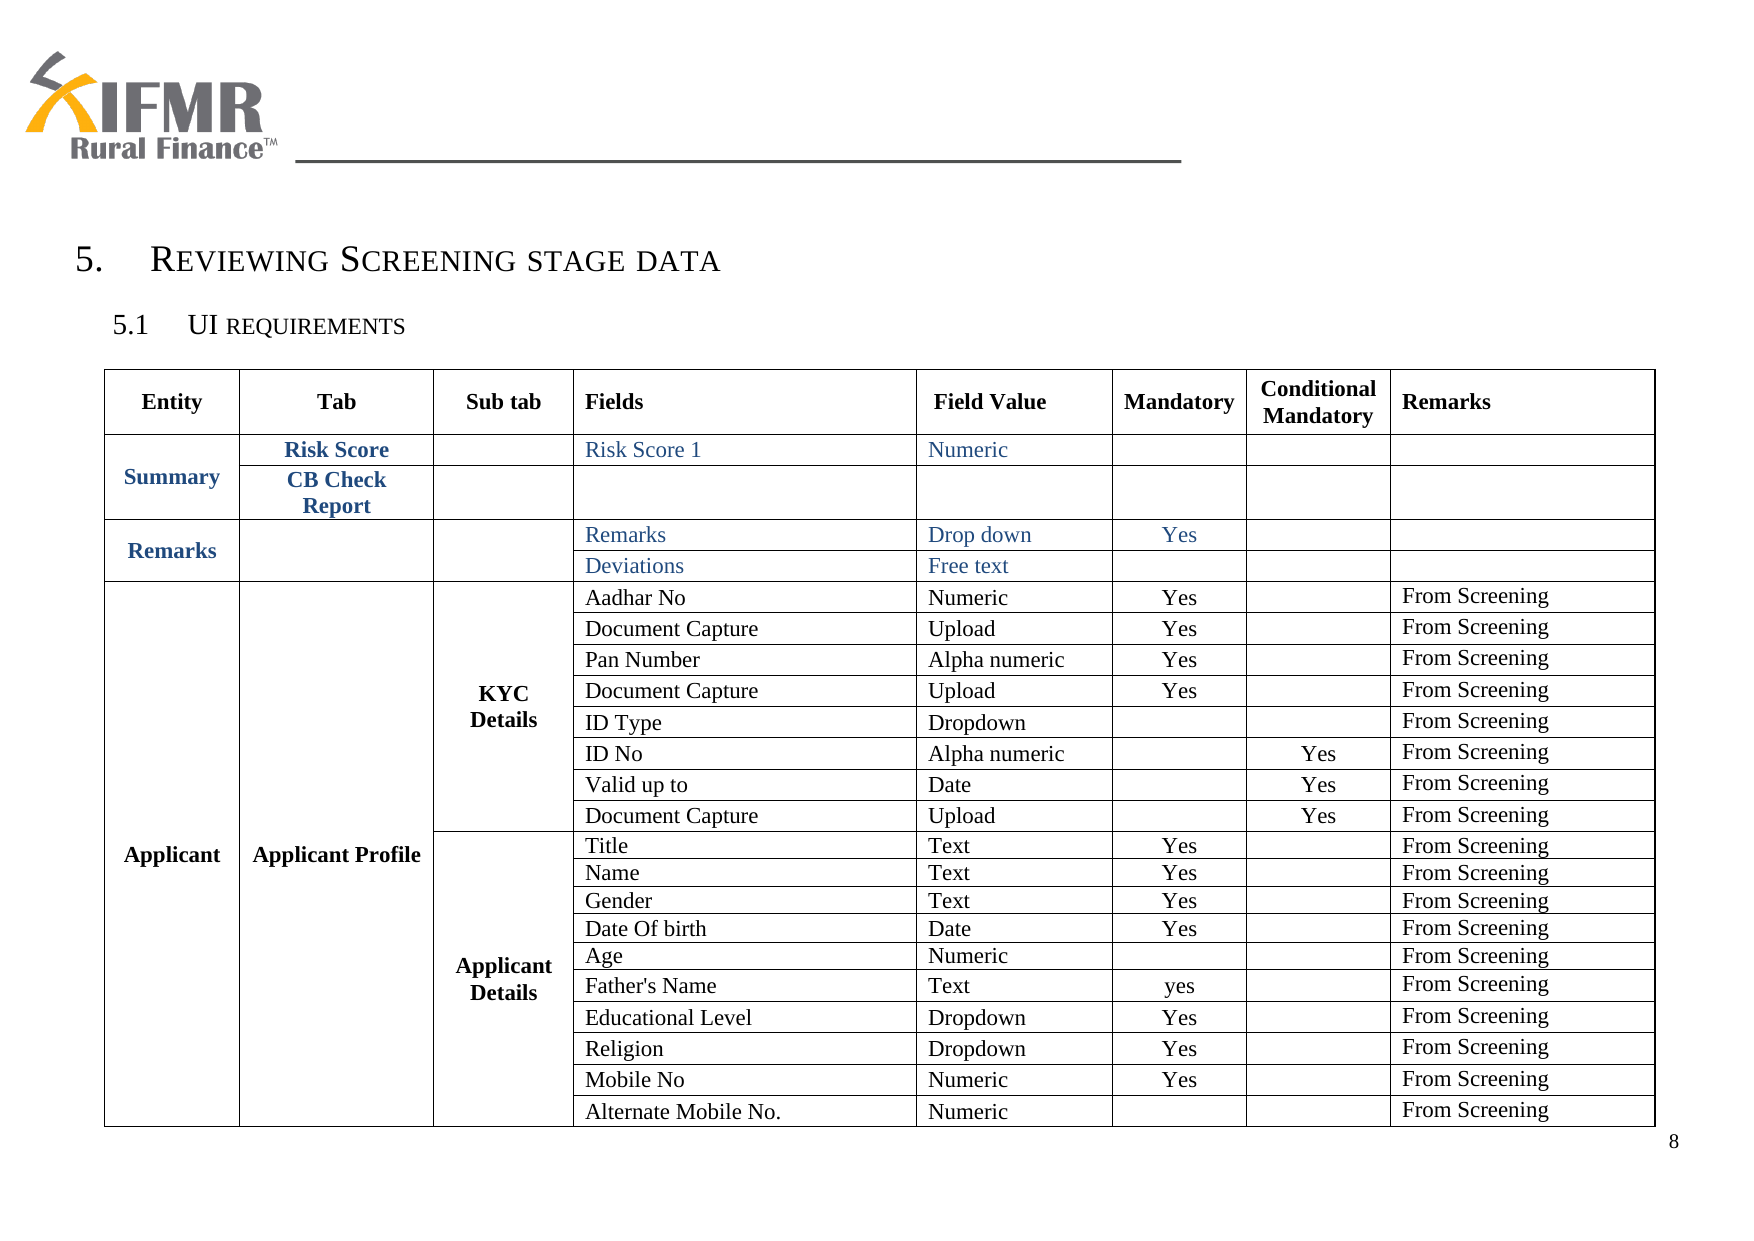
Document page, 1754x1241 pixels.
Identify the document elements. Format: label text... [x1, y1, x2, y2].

table_cell Religion [574, 1033, 916, 1063]
table_cell From Screening [1391, 1096, 1654, 1126]
table_cell Risk Score [240, 435, 433, 465]
table_cell Yes [1113, 887, 1246, 913]
table_cell [434, 520, 573, 581]
table_cell Pan Number [574, 645, 916, 675]
table_header Tab [240, 370, 433, 433]
table_cell Yes [1113, 582, 1246, 612]
table_header Fields [574, 370, 916, 433]
table_cell Applicant Details [434, 832, 573, 1126]
table_cell Document Capture [574, 613, 916, 643]
table_cell Document Capture [574, 801, 916, 831]
table_cell [1113, 466, 1246, 518]
table_cell From Screening [1391, 676, 1654, 706]
table_cell [1247, 832, 1390, 858]
table_cell [917, 466, 1112, 518]
table_cell [1247, 859, 1390, 886]
table_cell [1113, 1096, 1246, 1126]
table_cell Free text [917, 551, 1112, 581]
table_cell [1391, 435, 1654, 465]
table_cell [1113, 551, 1246, 581]
table_cell From Screening [1391, 1033, 1654, 1063]
table_header Mandatory [1113, 370, 1246, 433]
table_cell Numeric [917, 582, 1112, 612]
table_cell Father's Name [574, 970, 916, 1001]
table_cell Educational Level [574, 1002, 916, 1032]
table_cell Remarks [574, 520, 916, 550]
table_cell [1113, 770, 1246, 800]
table_cell [1247, 613, 1390, 643]
table_cell From Screening [1391, 770, 1654, 800]
table_cell Yes [1113, 645, 1246, 675]
table_cell [1113, 738, 1246, 768]
table_cell [1247, 1065, 1390, 1095]
table_cell [1247, 645, 1390, 675]
table_cell Yes [1247, 801, 1390, 831]
table_cell Yes [1113, 914, 1246, 942]
table_cell [1113, 943, 1246, 969]
table_cell From Screening [1391, 943, 1654, 969]
table_cell ID Type [574, 707, 916, 737]
table_cell From Screening [1391, 914, 1654, 942]
table_header Remarks [1391, 370, 1654, 433]
table_cell From Screening [1391, 1002, 1654, 1032]
table_cell Yes [1113, 676, 1246, 706]
table_cell Date Of birth [574, 914, 916, 942]
table_header Conditional Mandatory [1247, 370, 1390, 433]
table_cell From Screening [1391, 707, 1654, 737]
table_cell From Screening [1391, 832, 1654, 858]
table_cell Yes [1113, 520, 1246, 550]
table_cell Date [917, 914, 1112, 942]
table_cell From Screening [1391, 613, 1654, 643]
table_cell Alternate Mobile No. [574, 1096, 916, 1126]
table_cell [1247, 943, 1390, 969]
table_cell Age [574, 943, 916, 969]
table_cell [1113, 801, 1246, 831]
table_cell From Screening [1391, 645, 1654, 675]
table_cell Alpha numeric [917, 738, 1112, 768]
table_cell Yes [1113, 1033, 1246, 1063]
table_cell From Screening [1391, 582, 1654, 612]
table_cell Deviations [574, 551, 916, 581]
table_cell [1247, 466, 1390, 518]
table_cell Title [574, 832, 916, 858]
table_cell Dropdown [917, 1033, 1112, 1063]
table_cell [434, 466, 573, 518]
table_cell Valid up to [574, 770, 916, 800]
table_cell [1247, 435, 1390, 465]
table_cell Yes [1113, 1002, 1246, 1032]
table_cell Numeric [917, 943, 1112, 969]
table_cell Yes [1113, 1065, 1246, 1095]
table_cell Upload [917, 676, 1112, 706]
table_cell Numeric [917, 1065, 1112, 1095]
subtitle Reviewing Screening stage data [75, 237, 1679, 280]
table_cell Upload [917, 801, 1112, 831]
table_cell Yes [1113, 859, 1246, 886]
table_cell Numeric [917, 435, 1112, 465]
table_cell [1247, 1002, 1390, 1032]
table_cell KYC Details [434, 582, 573, 831]
table_cell [1113, 707, 1246, 737]
table_cell Yes [1113, 613, 1246, 643]
table_cell Text [917, 970, 1112, 1001]
table_cell [434, 435, 573, 465]
table_cell [1247, 551, 1390, 581]
picture [18, 45, 284, 166]
table_header Field Value [917, 370, 1112, 433]
table_cell [1247, 520, 1390, 550]
table_cell Document Capture [574, 676, 916, 706]
table_cell Name [574, 859, 916, 886]
table_cell [240, 520, 433, 581]
table_cell Applicant [105, 582, 239, 1126]
table_cell Summary [105, 435, 239, 518]
table_cell Risk Score 1 [574, 435, 916, 465]
table_cell From Screening [1391, 1065, 1654, 1095]
table_cell From Screening [1391, 801, 1654, 831]
table_cell [1391, 520, 1654, 550]
table_cell From Screening [1391, 970, 1654, 1001]
table_header Sub tab [434, 370, 573, 433]
table_cell [1247, 676, 1390, 706]
table_cell Alpha numeric [917, 645, 1112, 675]
table_cell Date [917, 770, 1112, 800]
table_cell [1247, 707, 1390, 737]
table_cell From Screening [1391, 859, 1654, 886]
table_cell ID No [574, 738, 916, 768]
table_cell Yes [1113, 832, 1246, 858]
table_cell Text [917, 887, 1112, 913]
table_cell [1247, 914, 1390, 942]
table_cell [574, 466, 916, 518]
table_cell Numeric [917, 1096, 1112, 1126]
table_cell [1391, 466, 1654, 518]
subtitle UI requirements [112, 307, 1679, 341]
table_cell Drop down [917, 520, 1112, 550]
table_cell Upload [917, 613, 1112, 643]
table_cell Yes [1247, 770, 1390, 800]
table_cell [1247, 1096, 1390, 1126]
table_cell [1247, 582, 1390, 612]
table_cell From Screening [1391, 887, 1654, 913]
table_cell Aadhar No [574, 582, 916, 612]
table_cell Gender [574, 887, 916, 913]
table_cell Text [917, 859, 1112, 886]
table_cell Dropdown [917, 707, 1112, 737]
table_cell Text [917, 832, 1112, 858]
table_cell [1391, 551, 1654, 581]
table_header Entity [105, 370, 239, 433]
table_cell [1247, 1033, 1390, 1063]
table_cell Yes [1247, 738, 1390, 768]
table_cell [1247, 887, 1390, 913]
table_cell yes [1113, 970, 1246, 1001]
table_cell Dropdown [917, 1002, 1112, 1032]
table_cell CB Check Report [240, 466, 433, 518]
table_cell Mobile No [574, 1065, 916, 1095]
table_cell [1247, 970, 1390, 1001]
table_cell From Screening [1391, 738, 1654, 768]
table_cell [1113, 435, 1246, 465]
table_cell Remarks [105, 520, 239, 581]
table_cell Applicant Profile [240, 582, 433, 1126]
